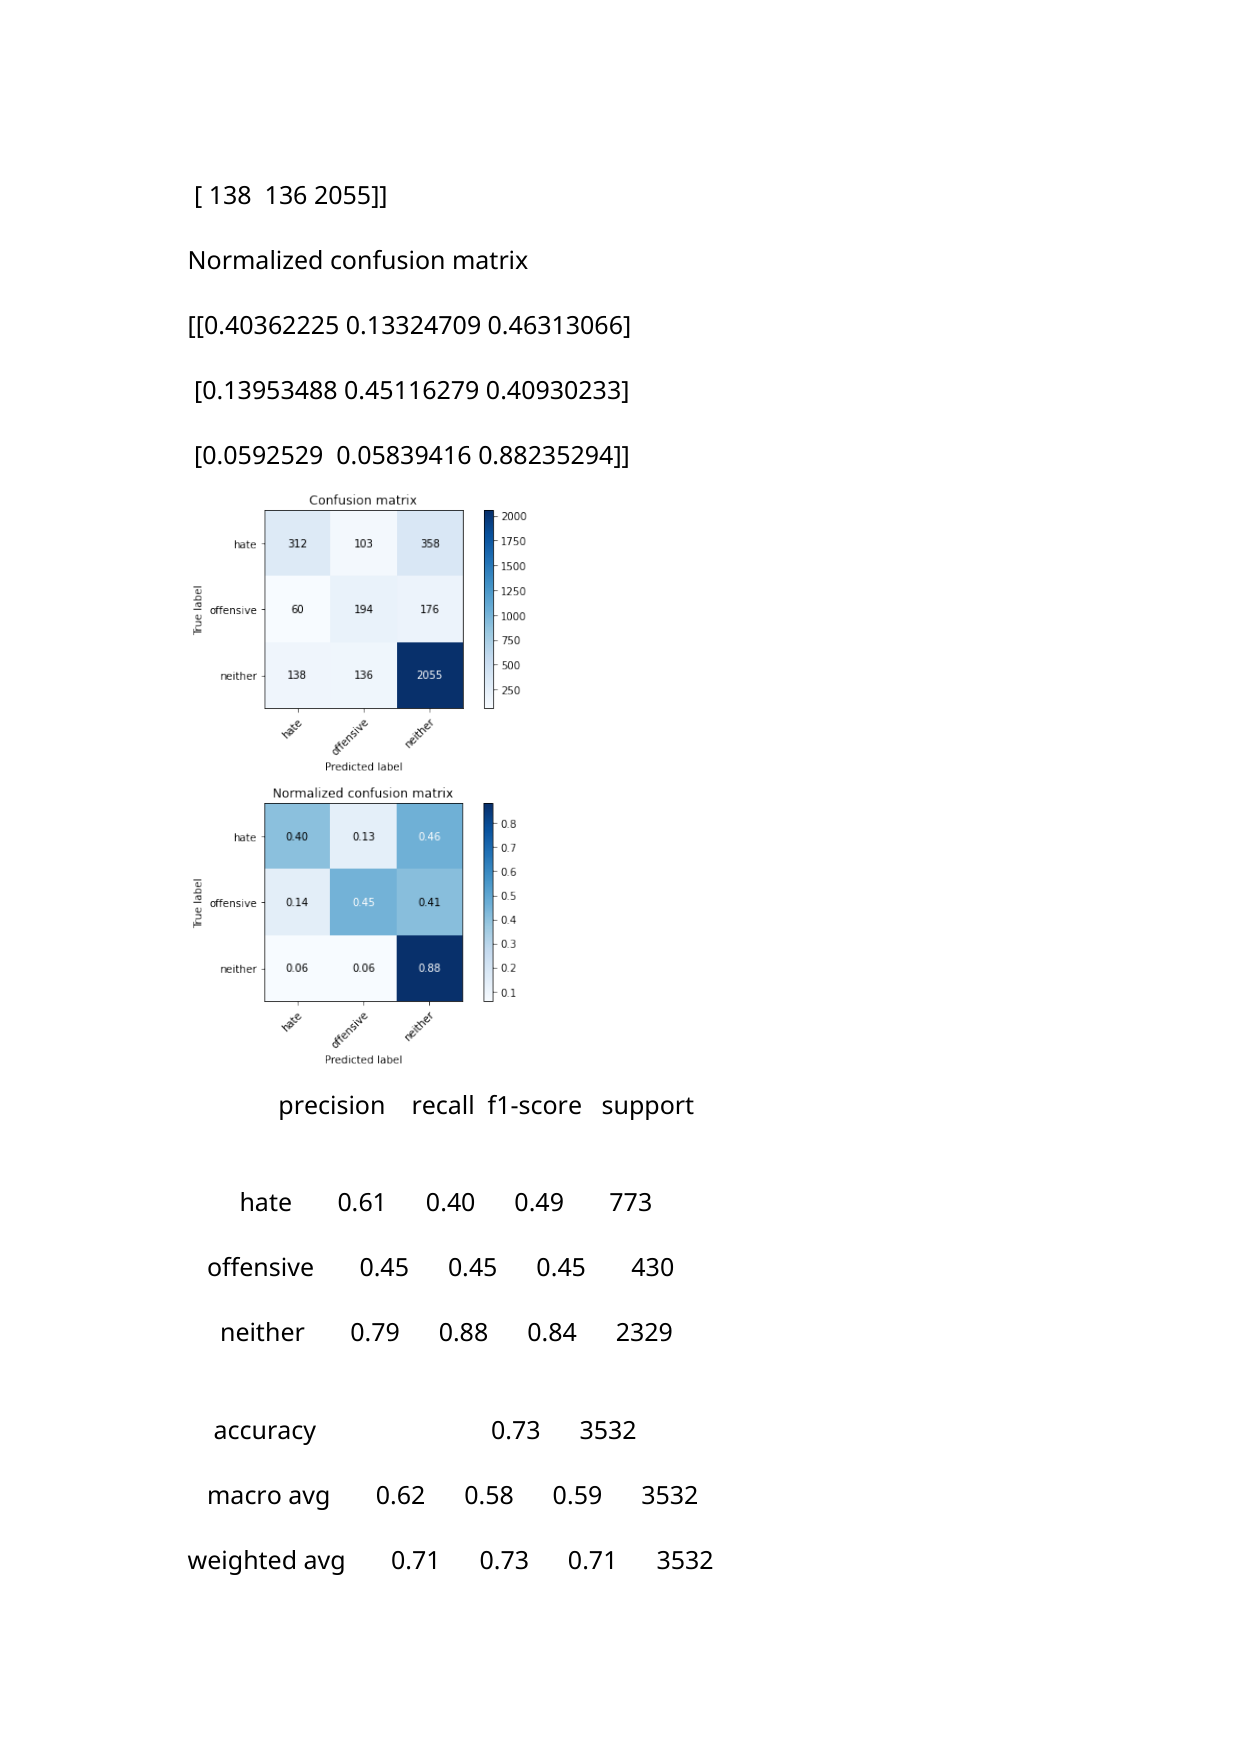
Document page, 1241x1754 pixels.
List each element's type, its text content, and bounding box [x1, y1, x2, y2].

picture [187, 487, 534, 779]
text hate 0.61 0.40 0.49 773 [187, 1169, 1053, 1234]
text precision recall f1-score support [187, 1072, 1053, 1137]
text accuracy 0.73 3532 [187, 1397, 1053, 1462]
text macro avg 0.62 0.58 0.59 3532 [187, 1462, 1053, 1527]
text offensive 0.45 0.45 0.45 430 [187, 1234, 1053, 1299]
text [[0.40362225 0.13324709 0.46313066] [187, 292, 1053, 357]
text [ 138 136 2055]] [187, 162, 1053, 227]
text [0.0592529 0.05839416 0.88235294]] [187, 422, 1053, 487]
text neither 0.79 0.88 0.84 2329 [187, 1299, 1053, 1364]
text weighted avg 0.71 0.73 0.71 3532 [187, 1527, 1053, 1592]
text [0.13953488 0.45116279 0.40930233] [187, 357, 1053, 422]
picture [187, 780, 524, 1072]
text Normalized confusion matrix [187, 227, 1053, 292]
